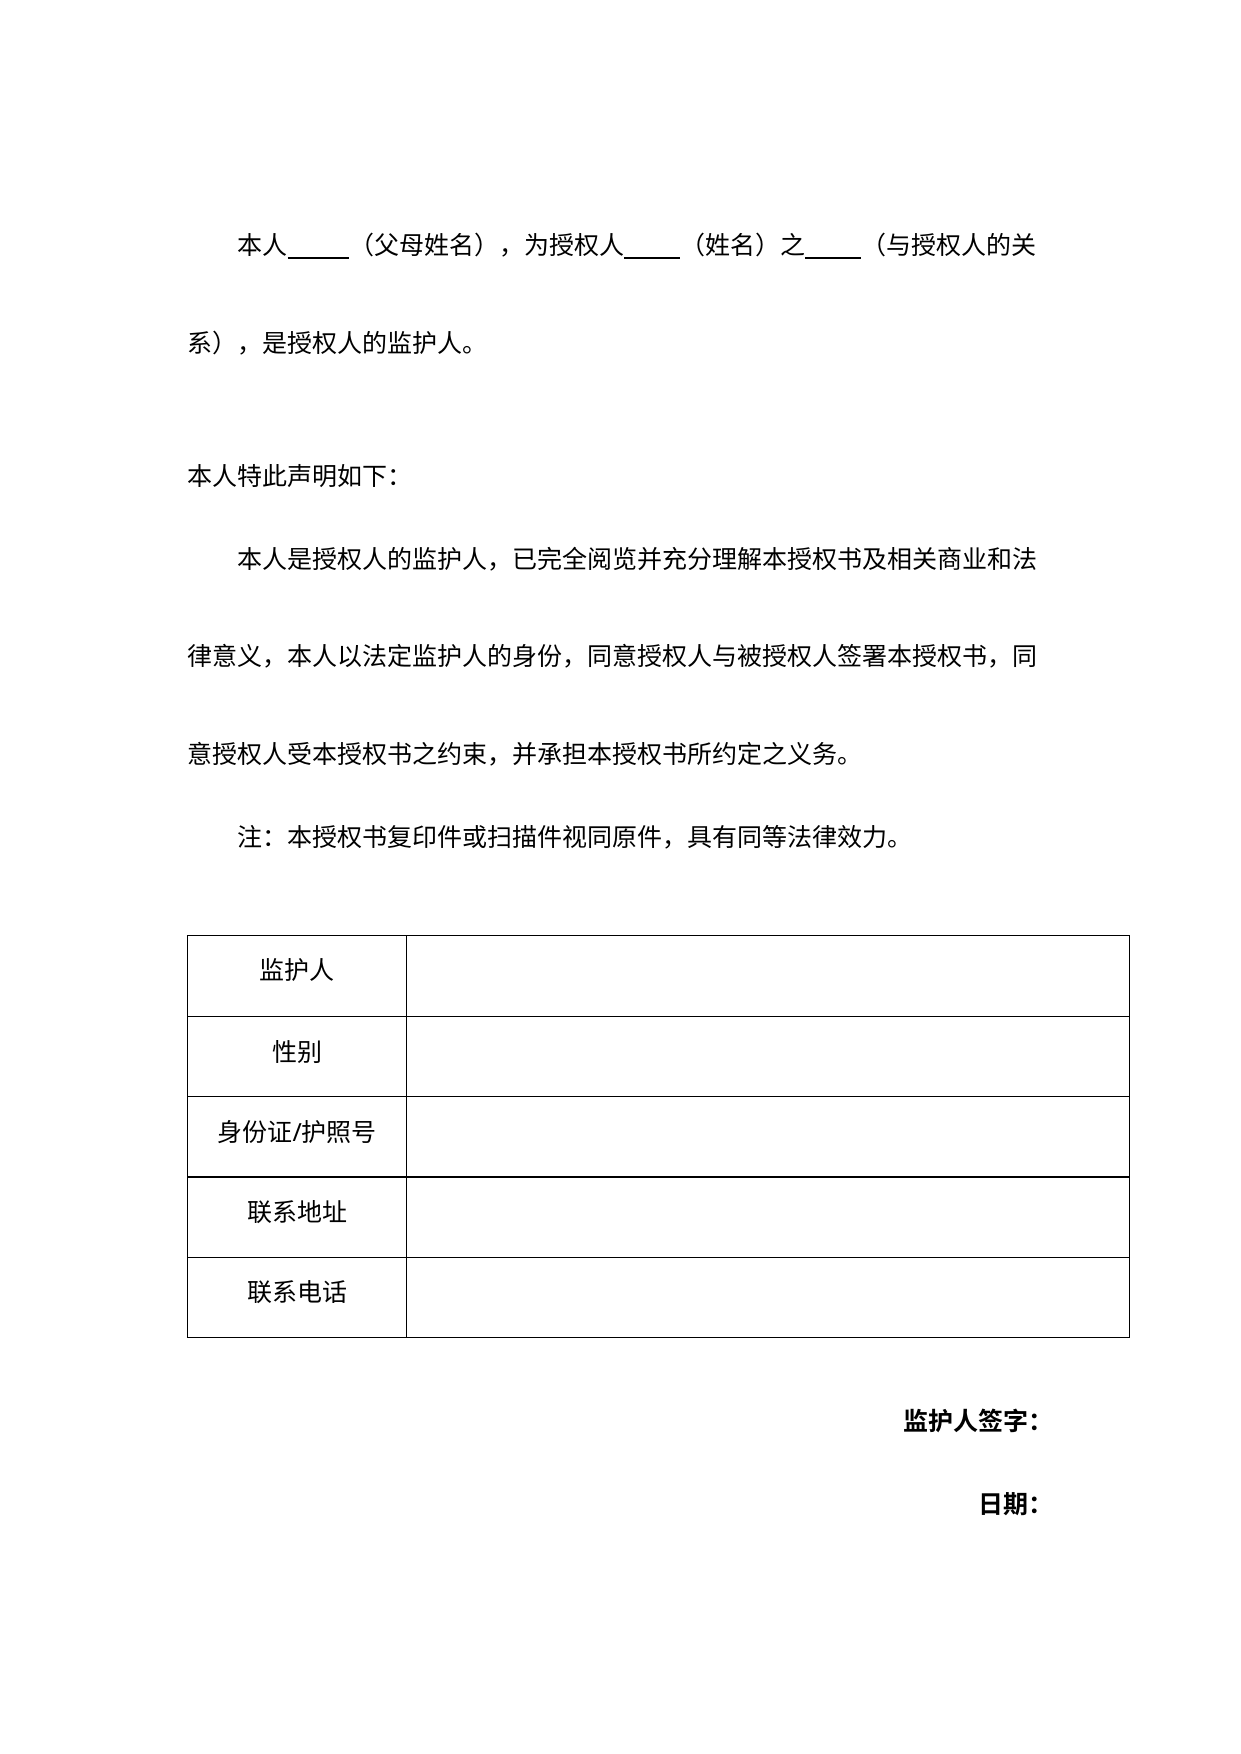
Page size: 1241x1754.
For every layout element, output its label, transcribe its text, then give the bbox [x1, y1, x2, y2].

text 本人是授权人的监护人，已完全阅览并充分理解本授权书及相关商业和法律意义，本人以法定监护人的身份，同意授权人与被授权人签署本授权书，同意授权人受本授权书之约束，并承担本授权书所约定之义务。 [187, 525, 1053, 785]
table_cell [407, 1097, 1129, 1176]
text 本人 （父母姓名），为授权人 （姓名）之 （与授权人的关系），是授权人的监护人。 [187, 211, 1053, 374]
text 本人特此声明如下： [187, 442, 1053, 507]
table_cell [407, 1258, 1129, 1337]
table_cell [407, 1017, 1129, 1096]
table_cell 联系地址 [188, 1178, 406, 1257]
table_cell 联系电话 [188, 1258, 406, 1337]
text 监护人签字： [187, 1387, 1053, 1452]
table_cell [407, 1178, 1129, 1257]
table_header [407, 936, 1129, 1016]
text 日期： [187, 1471, 1053, 1536]
table_cell 性别 [188, 1017, 406, 1096]
text 注：本授权书复印件或扫描件视同原件，具有同等法律效力。 [187, 803, 1053, 868]
table_header 监护人 [188, 936, 406, 1016]
table_cell 身份证/护照号 [188, 1097, 406, 1176]
